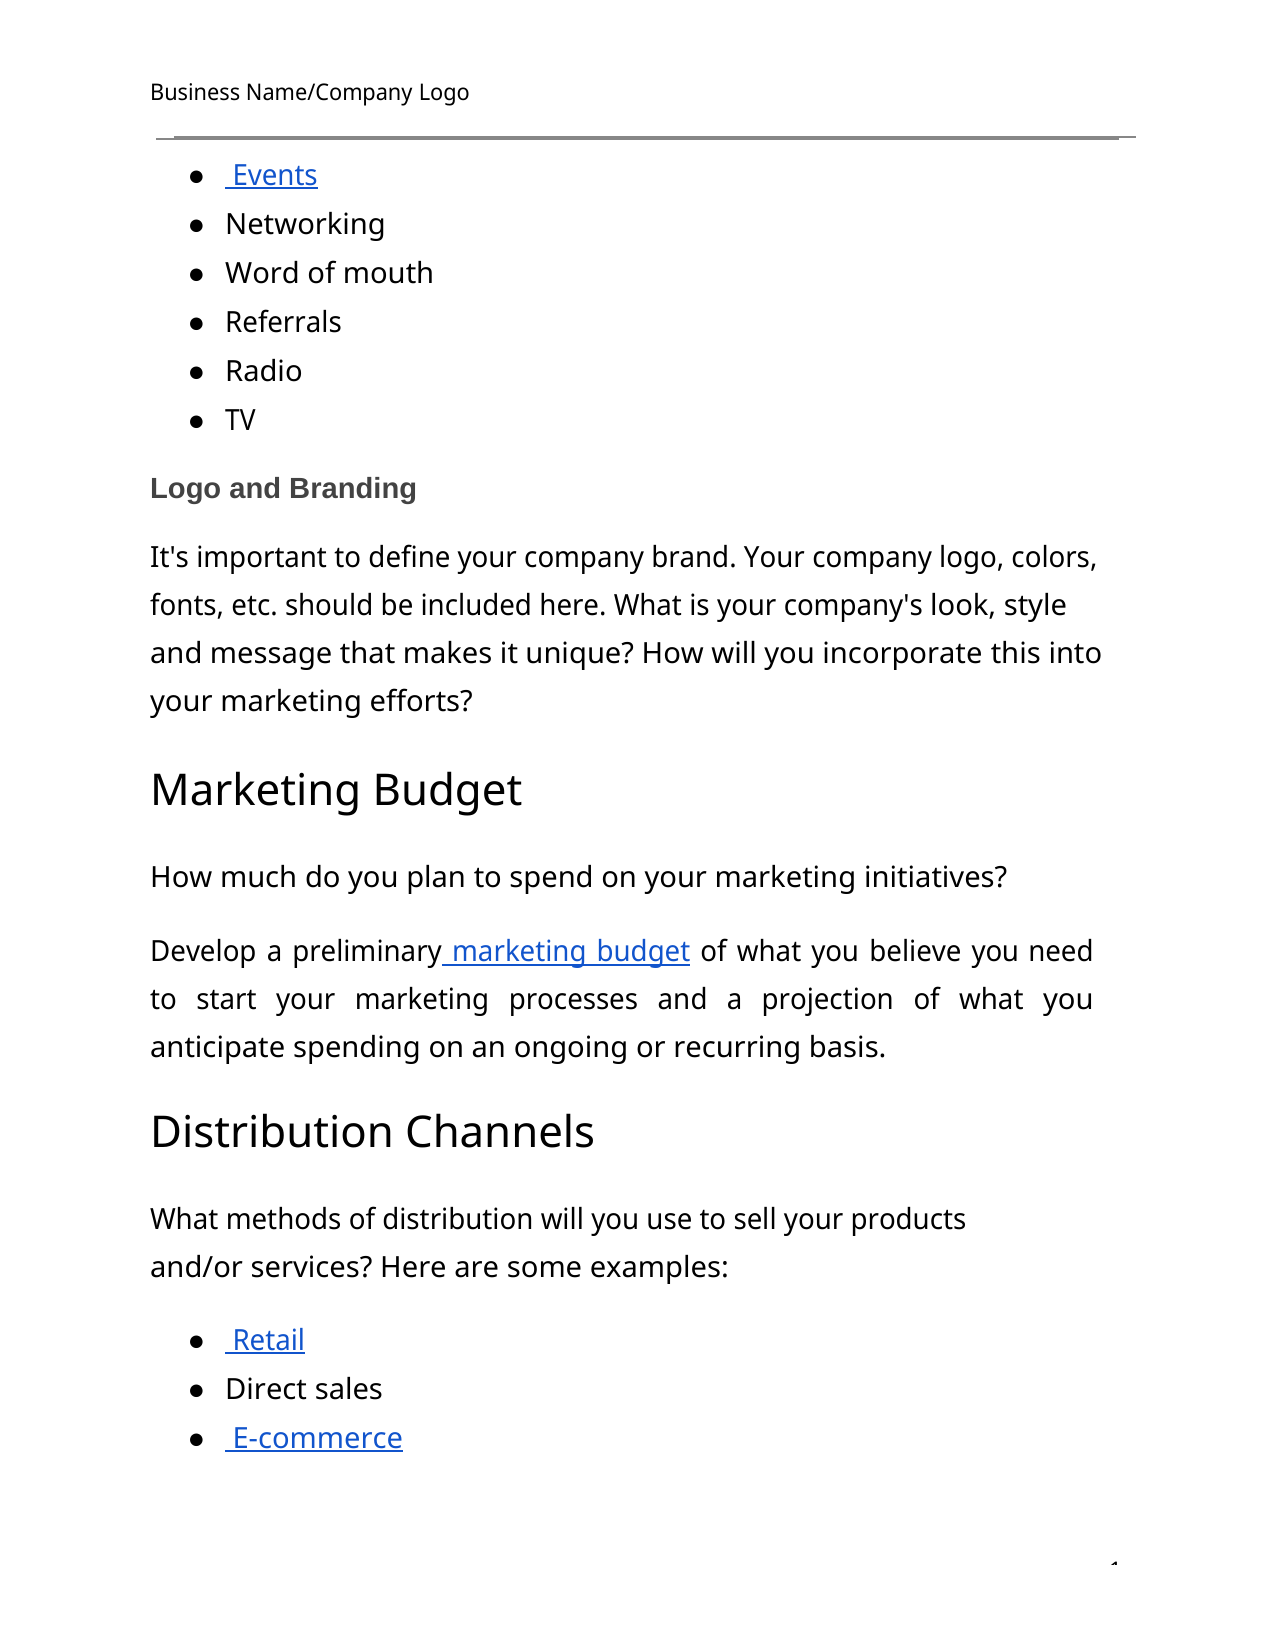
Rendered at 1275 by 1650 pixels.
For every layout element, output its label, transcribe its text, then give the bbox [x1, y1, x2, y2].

list Referrals [187, 301, 1137, 341]
text Develop a preliminary marketing budget of what you believe you need to start your marketing processes and a projection of what you anticipate spending on an ongoing or recurring basis. [150, 930, 1094, 1066]
list Events [187, 154, 1137, 194]
subtitle Logo and Branding [150, 471, 1137, 505]
subtitle Distribution Channels [150, 1101, 1137, 1160]
subtitle Marketing Budget [150, 759, 1137, 818]
list TV [187, 399, 1137, 438]
list Networking [187, 203, 1137, 243]
list E-commerce [187, 1417, 1137, 1457]
list Word of mouth [187, 252, 1137, 292]
text How much do you plan to spend on your marketing initiatives? [150, 856, 1137, 896]
text It's important to define your company brand. Your company logo, colors, fonts, etc. should be included here. What is your company's look, style and message that makes it unique? How will you incorporate this into your marketing efforts? [150, 536, 1114, 720]
list Retail [187, 1319, 1137, 1359]
text What methods of distribution will you use to sell your products and/or services? Here are some examples: [150, 1198, 1053, 1286]
list Direct sales [187, 1368, 1137, 1408]
list Radio [187, 350, 1137, 389]
